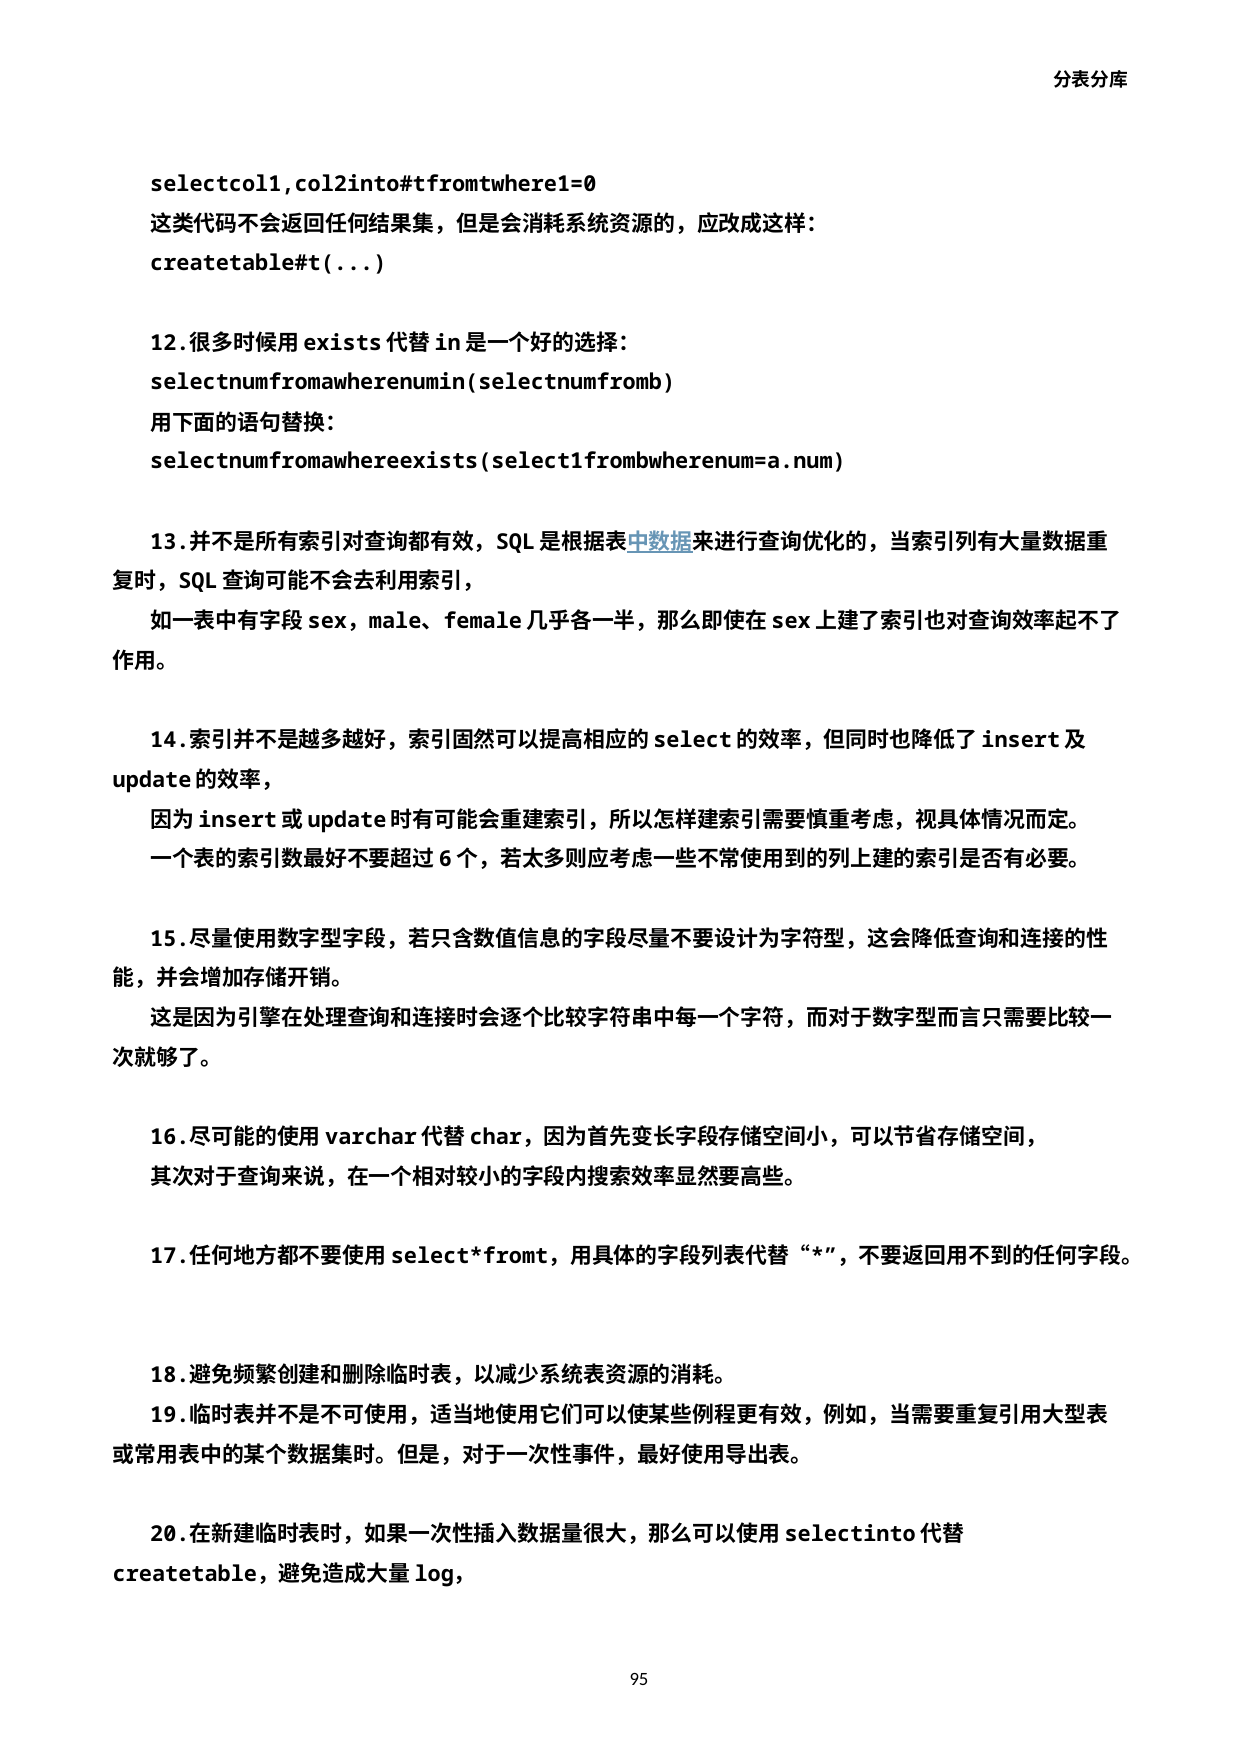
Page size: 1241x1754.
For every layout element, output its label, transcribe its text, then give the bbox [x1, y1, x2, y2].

text selectcol1,col2into#tfromtwhere1=0 [112, 163, 1128, 202]
text 20.在新建临时表时，如果一次性插入数据量很大，那么可以使用selectinto代替createtable，避免造成大量log， [112, 1512, 1128, 1591]
text selectnumfromawhereexists(select1frombwherenum=a.num) [112, 440, 1128, 480]
text 15.尽量使用数字型字段，若只含数值信息的字段尽量不要设计为字符型，这会降低查询和连接的性能，并会增加存储开销。 [112, 917, 1128, 996]
text 17.任何地方都不要使用select*fromt，用具体的字段列表代替“*”，不要返回用不到的任何字段。 [112, 1234, 1128, 1313]
text 16.尽可能的使用varchar代替char，因为首先变长字段存储空间小，可以节省存储空间， [112, 1115, 1128, 1155]
text 如一表中有字段sex，male、female几乎各一半，那么即使在sex上建了索引也对查询效率起不了作用。 [112, 599, 1128, 678]
text 14.索引并不是越多越好，索引固然可以提高相应的select的效率，但同时也降低了insert及update的效率， [112, 718, 1128, 798]
text 用下面的语句替换： [112, 401, 1128, 440]
text 18.避免频繁创建和删除临时表，以减少系统表资源的消耗。 [112, 1353, 1128, 1393]
text createtable#t(...) [112, 242, 1128, 282]
text selectnumfromawherenumin(selectnumfromb) [112, 361, 1128, 401]
text 13.并不是所有索引对查询都有效，SQL是根据表中数据来进行查询优化的，当索引列有大量数据重复时，SQL查询可能不会去利用索引， [112, 520, 1128, 599]
text 这是因为引擎在处理查询和连接时会逐个比较字符串中每一个字符，而对于数字型而言只需要比较一次就够了。 [112, 996, 1128, 1075]
text 这类代码不会返回任何结果集，但是会消耗系统资源的，应改成这样： [112, 202, 1128, 242]
text 19.临时表并不是不可使用，适当地使用它们可以使某些例程更有效，例如，当需要重复引用大型表或常用表中的某个数据集时。但是，对于一次性事件，最好使用导出表。 [112, 1393, 1128, 1472]
text 一个表的索引数最好不要超过6个，若太多则应考虑一些不常使用到的列上建的索引是否有必要。 [112, 837, 1128, 877]
text 12.很多时候用exists代替in是一个好的选择： [112, 321, 1128, 361]
text 因为insert或update时有可能会重建索引，所以怎样建索引需要慎重考虑，视具体情况而定。 [112, 798, 1128, 837]
text 其次对于查询来说，在一个相对较小的字段内搜索效率显然要高些。 [112, 1155, 1128, 1194]
